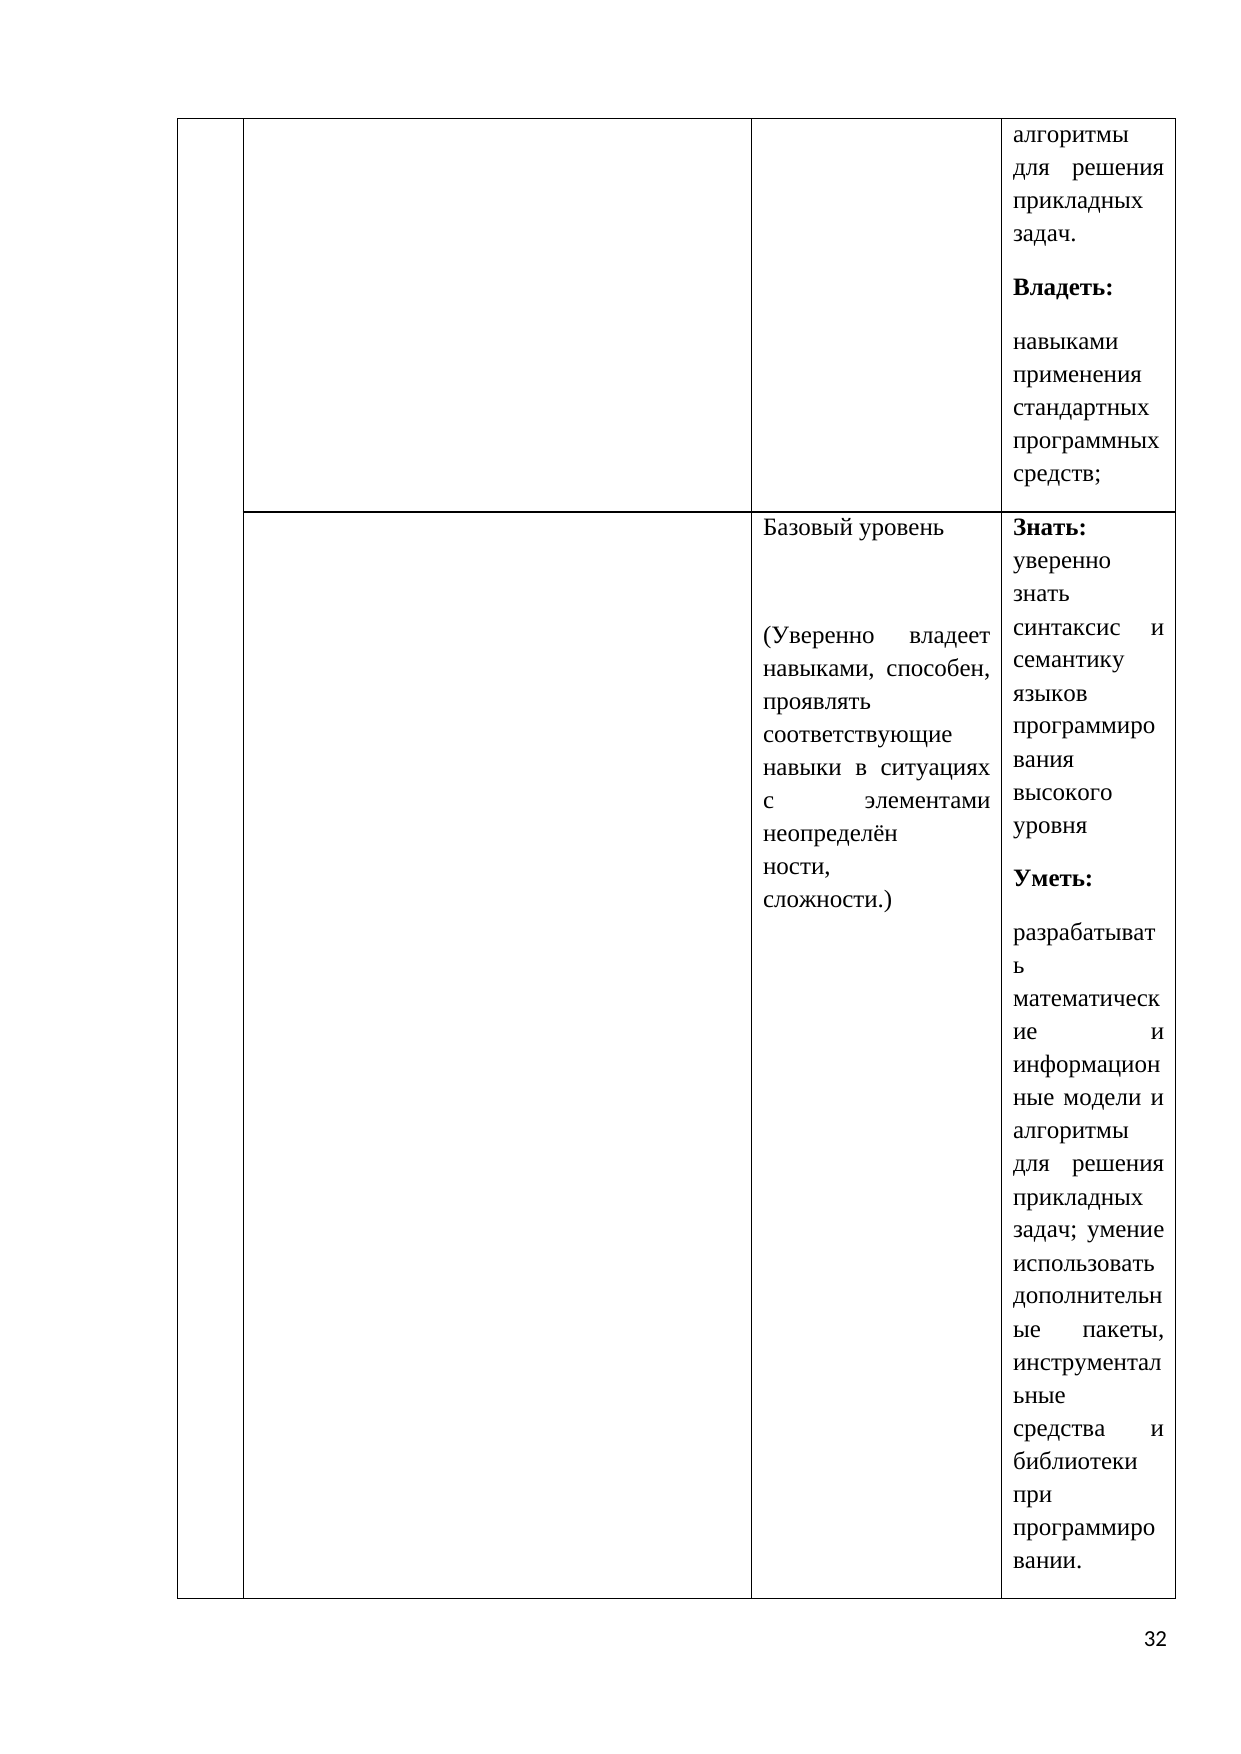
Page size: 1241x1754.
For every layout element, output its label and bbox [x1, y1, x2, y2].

table_cell [244, 119, 751, 511]
table_cell [244, 513, 751, 1598]
table_cell [752, 119, 1001, 511]
table_cell [1002, 119, 1175, 511]
table_cell [1002, 513, 1175, 1598]
table_cell [752, 513, 1001, 1598]
